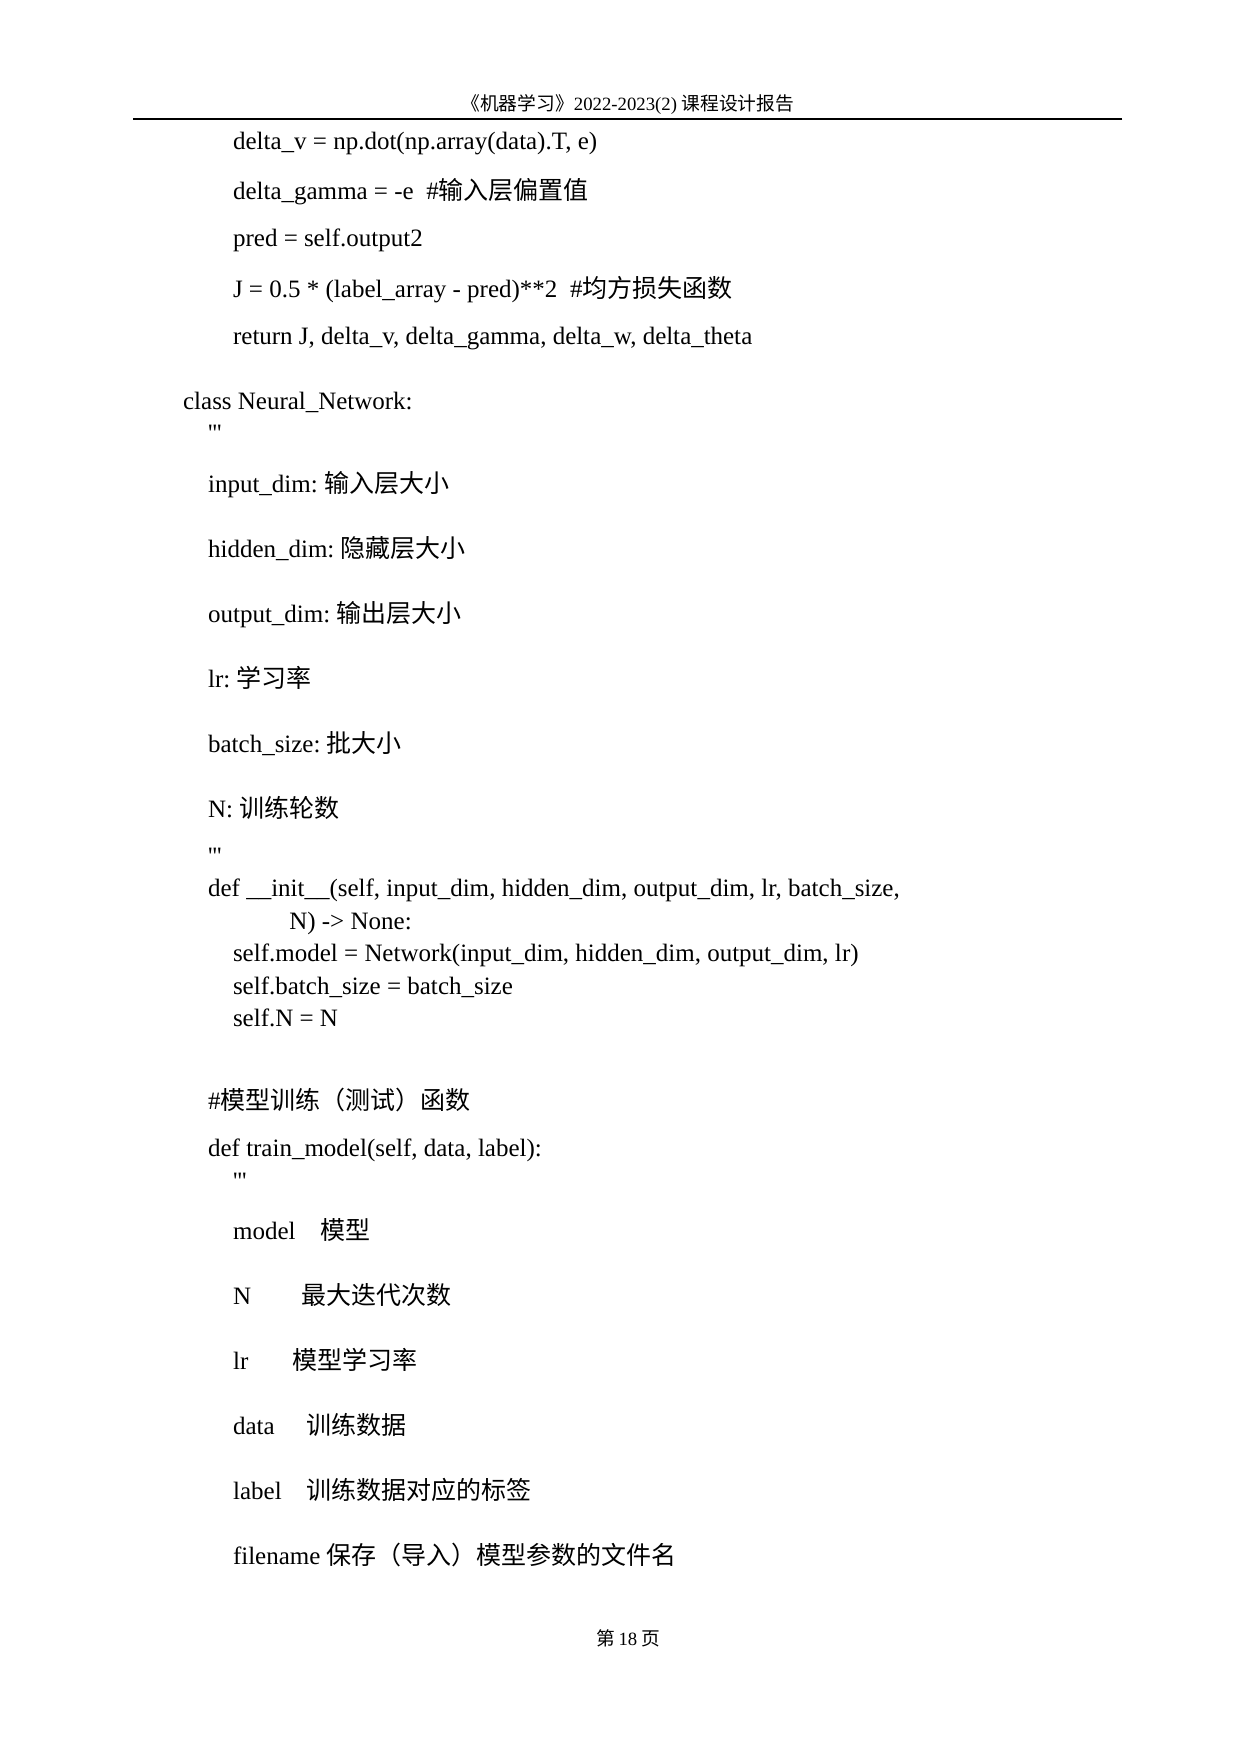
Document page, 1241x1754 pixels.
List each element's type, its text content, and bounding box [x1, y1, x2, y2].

text J = 0.5 * (label_array - pred)**2 #均方损失函数 [133, 254, 1122, 319]
text N 最大迭代次数 [133, 1261, 1122, 1326]
text class Neural_Network: [133, 384, 1122, 416]
text lr 模型学习率 [133, 1326, 1122, 1391]
text input_dim: 输入层大小 [133, 449, 1122, 514]
text delta_gamma = -e #输入层偏置值 [133, 156, 1122, 221]
text def __init__(self, input_dim, hidden_dim, output_dim, lr, batch_size, [133, 871, 1122, 904]
text self.model = Network(input_dim, hidden_dim, output_dim, lr) [133, 936, 1122, 969]
text lr: 学习率 [133, 644, 1122, 709]
text pred = self.output2 [133, 221, 1122, 254]
text batch_size: 批大小 [133, 709, 1122, 774]
text self.N = N [133, 1001, 1122, 1034]
text return J, delta_v, delta_gamma, delta_w, delta_theta [133, 319, 1122, 351]
text #模型训练（测试）函数 [133, 1066, 1122, 1131]
text ''' [133, 1164, 1122, 1196]
text N: 训练轮数 [133, 774, 1122, 839]
text N) -> None: [133, 904, 1122, 936]
text output_dim: 输出层大小 [133, 579, 1122, 644]
text self.batch_size = batch_size [133, 969, 1122, 1001]
text label 训练数据对应的标签 [133, 1456, 1122, 1521]
text def train_model(self, data, label): [133, 1131, 1122, 1164]
text hidden_dim: 隐藏层大小 [133, 514, 1122, 579]
text filename 保存（导入）模型参数的文件名 [133, 1521, 1122, 1586]
text model 模型 [133, 1196, 1122, 1261]
text ''' [133, 416, 1122, 449]
text ''' [133, 839, 1122, 871]
text delta_v = np.dot(np.array(data).T, e) [133, 124, 1122, 156]
text data 训练数据 [133, 1391, 1122, 1456]
